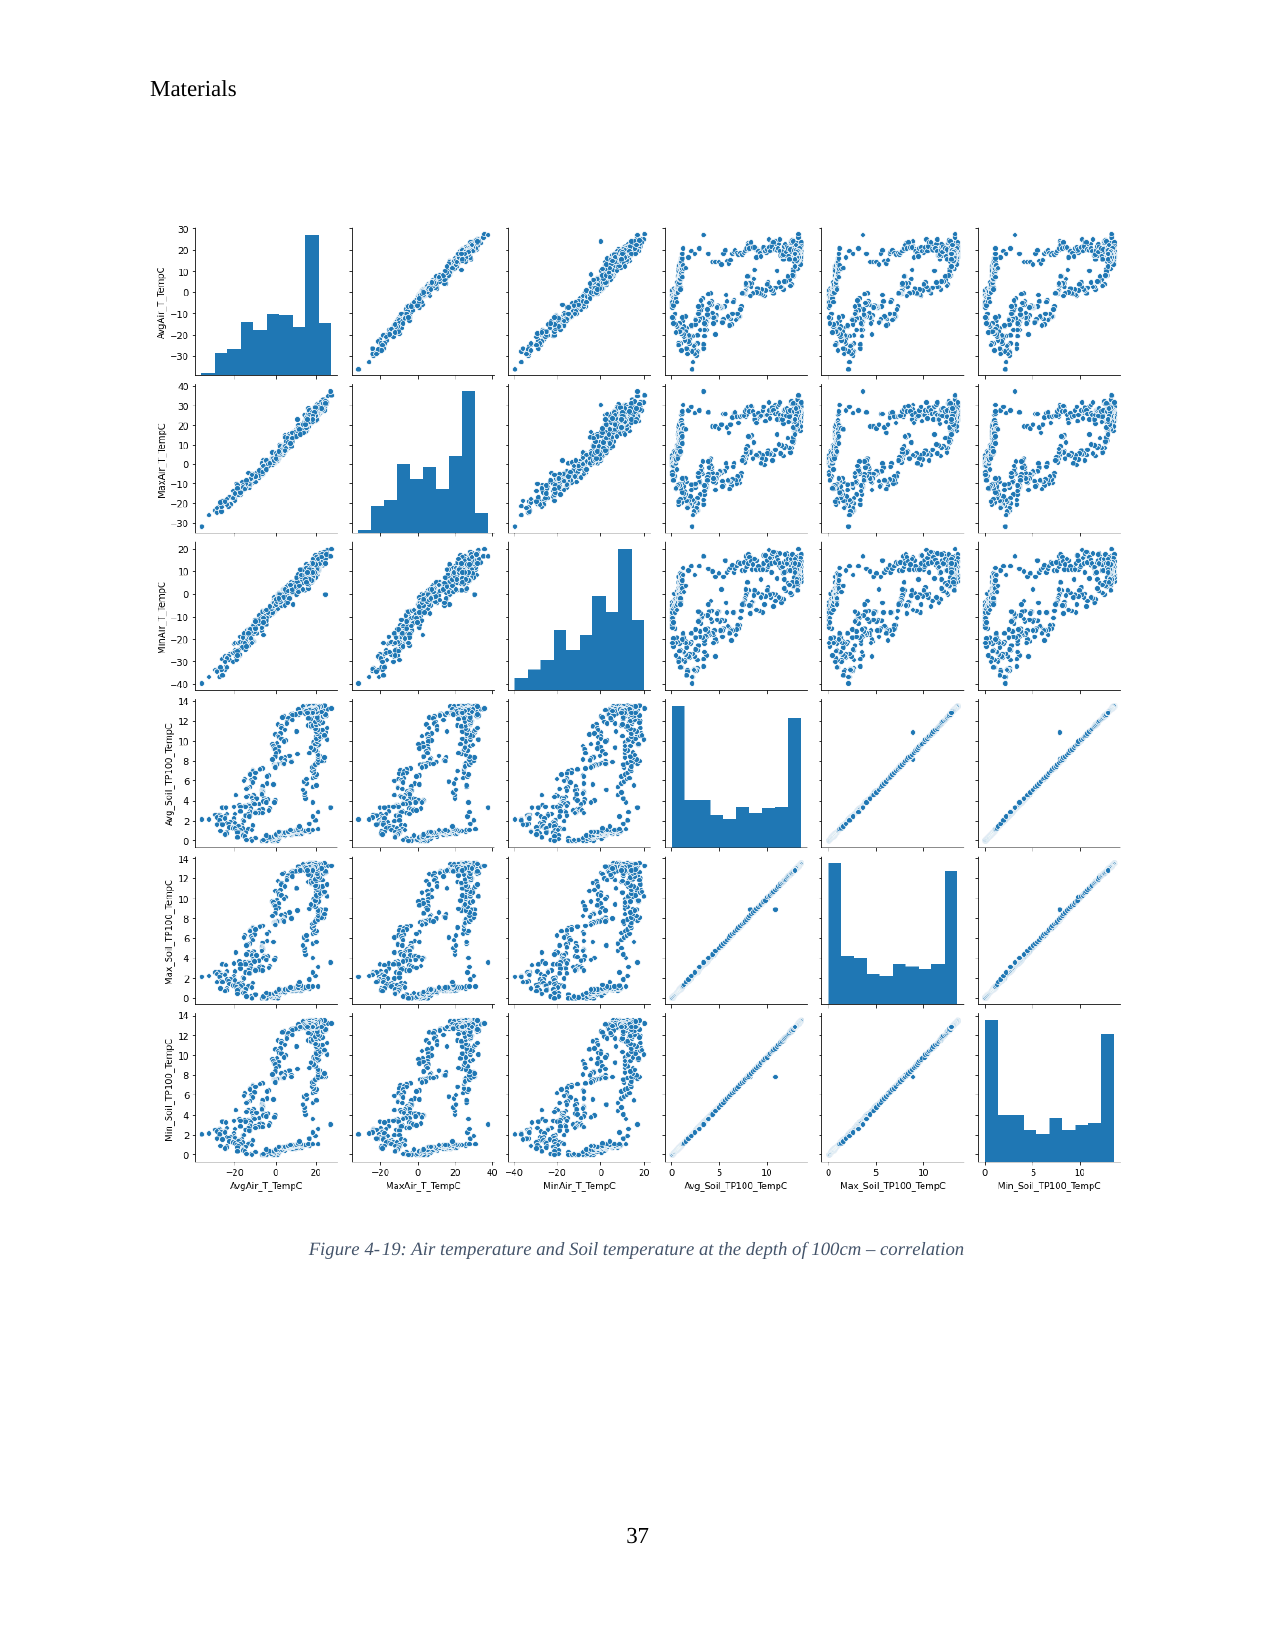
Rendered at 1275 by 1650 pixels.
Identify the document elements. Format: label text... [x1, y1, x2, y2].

picture [150, 219, 1125, 1196]
